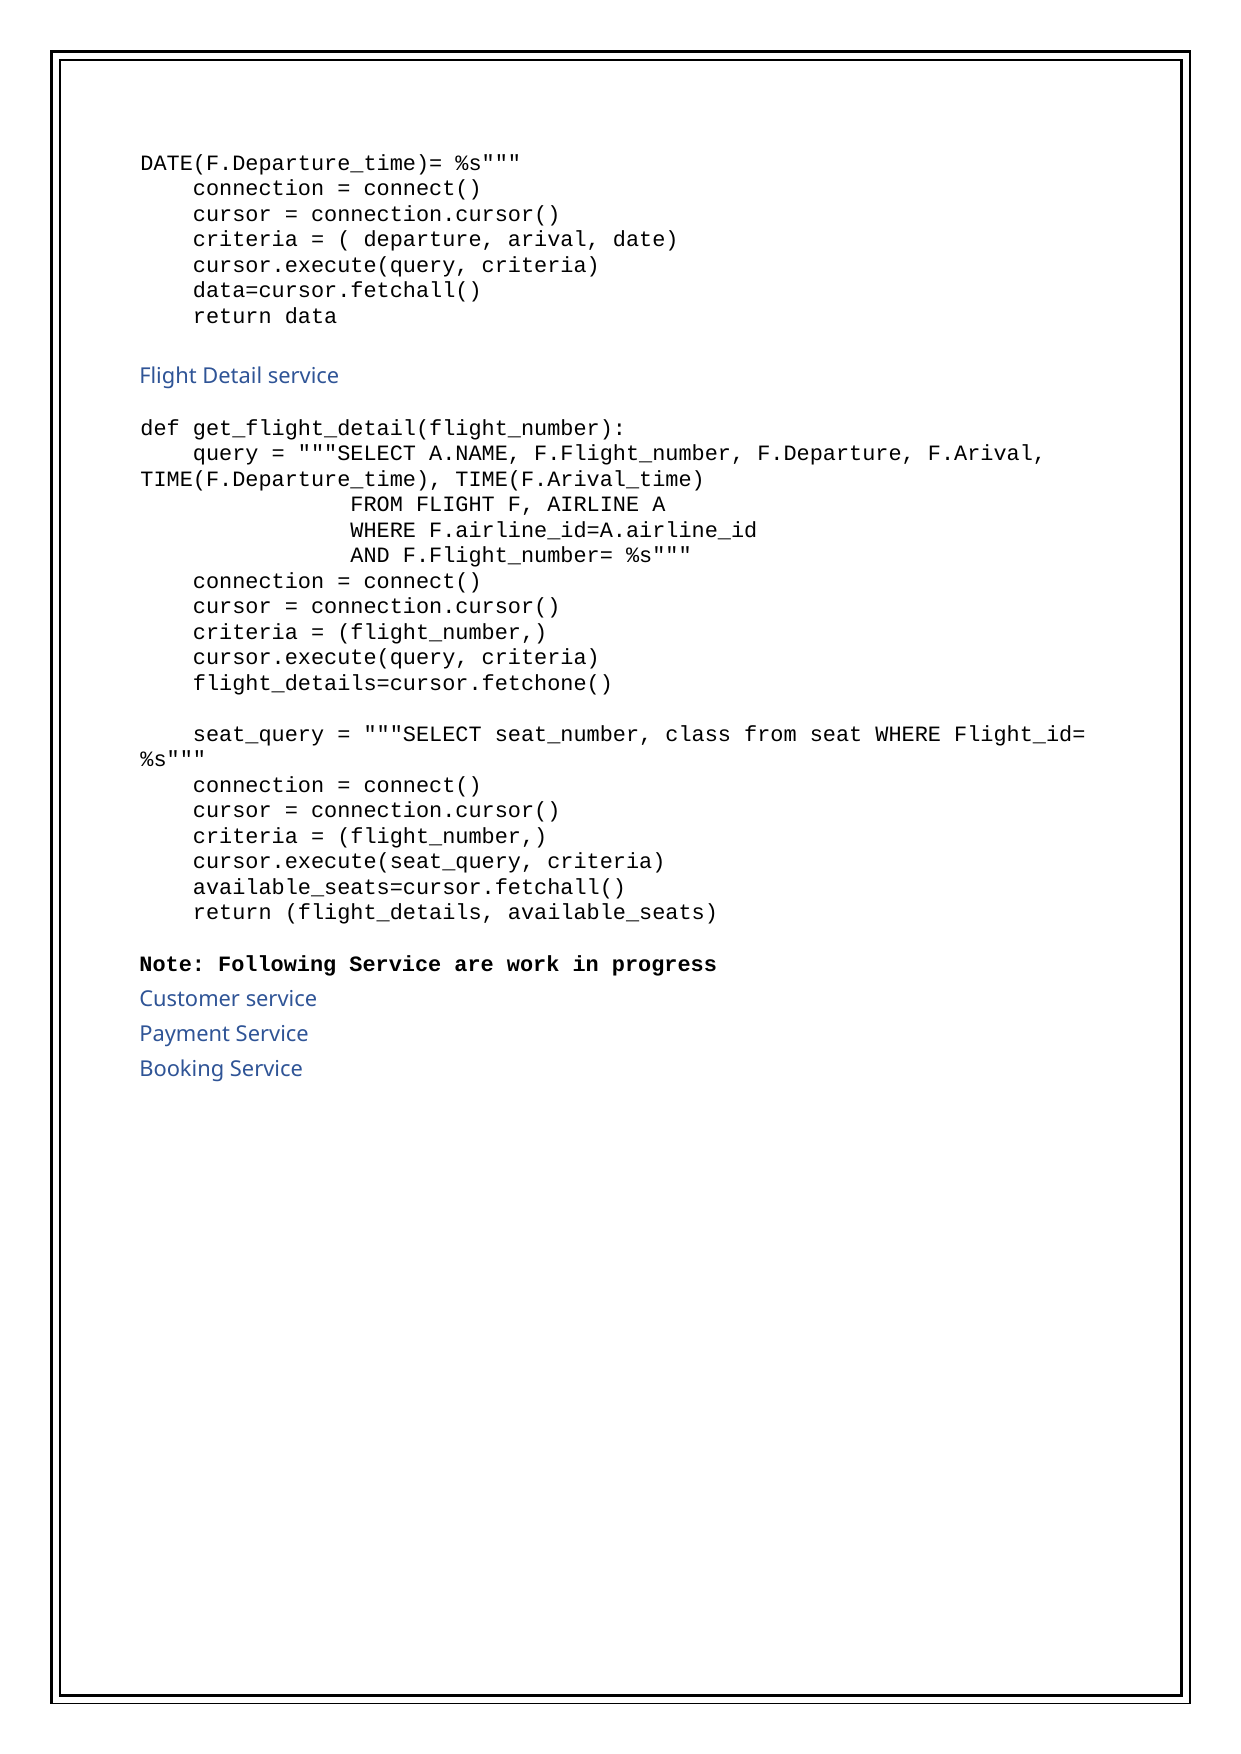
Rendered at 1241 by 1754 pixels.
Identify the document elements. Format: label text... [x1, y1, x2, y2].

subtitle Booking Service [139, 1053, 1124, 1083]
text Note: Following Service are work in progress [139, 954, 1124, 978]
text def get_flight_detail(flight_number): query = """SELECT A.NAME, F.Flight_number, F.Departure, F.Arival, TIME(F.Departure_time), TIME(F.Arival_time) FROM FLIGHT F, AIRLINE A WHERE F.airline_id=A.airline_id AND F.Flight_number= %s""" connection = connect() cursor = connection.cursor() criteria = (flight_number,) cursor.execute(query, criteria) flight_details=cursor.fetchone() seat_query = """SELECT seat_number, class from seat WHERE Flight_id= %s""" connection = connect() cursor = connection.cursor() criteria = (flight_number,) cursor.execute(seat_query, criteria) available_seats=cursor.fetchall() return (flight_details, available_seats) [139, 391, 1124, 926]
subtitle Payment Service [139, 1018, 1124, 1048]
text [139, 152, 1124, 329]
subtitle Customer service [139, 983, 1124, 1013]
subtitle Flight Detail service [139, 361, 1124, 390]
